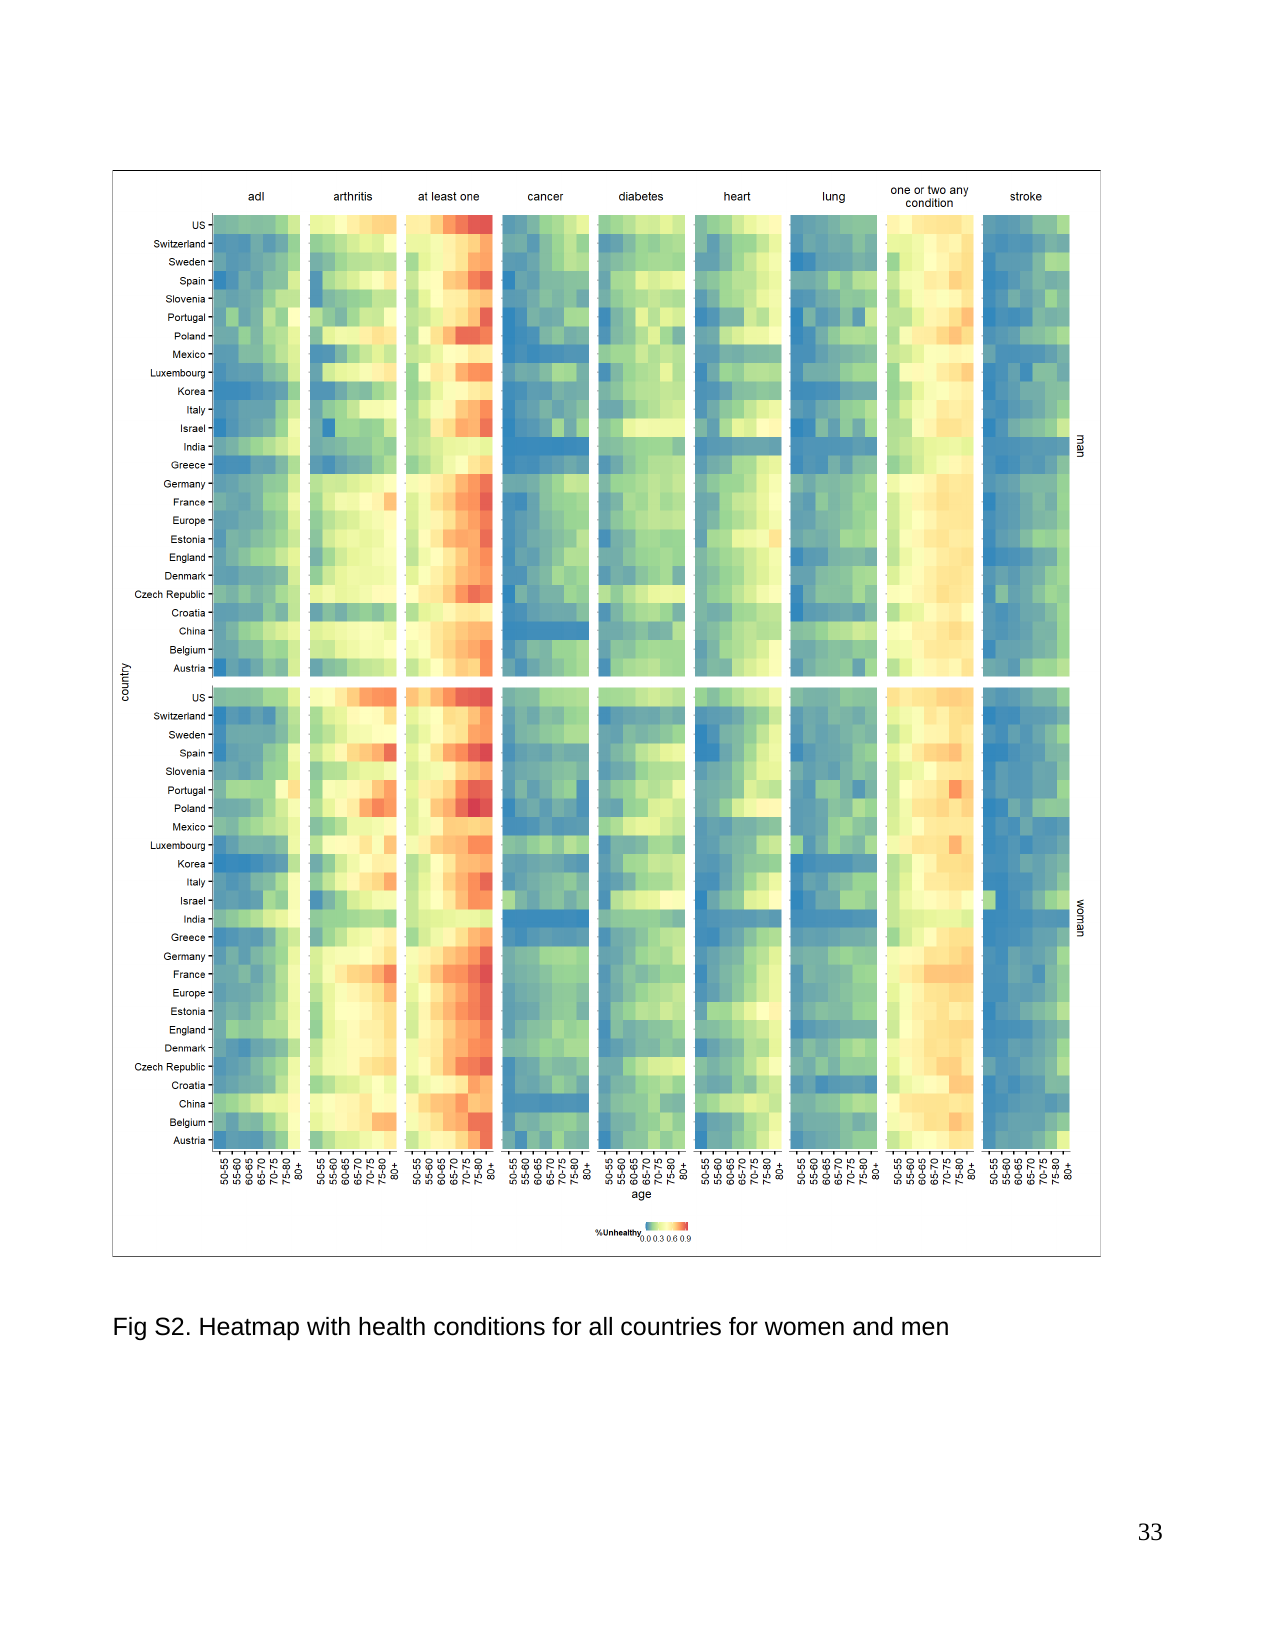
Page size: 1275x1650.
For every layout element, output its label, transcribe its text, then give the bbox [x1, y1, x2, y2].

text Fig S2. Heatmap with health conditions for all countries for women and men [112, 1312, 1162, 1341]
picture [112, 170, 1101, 1257]
